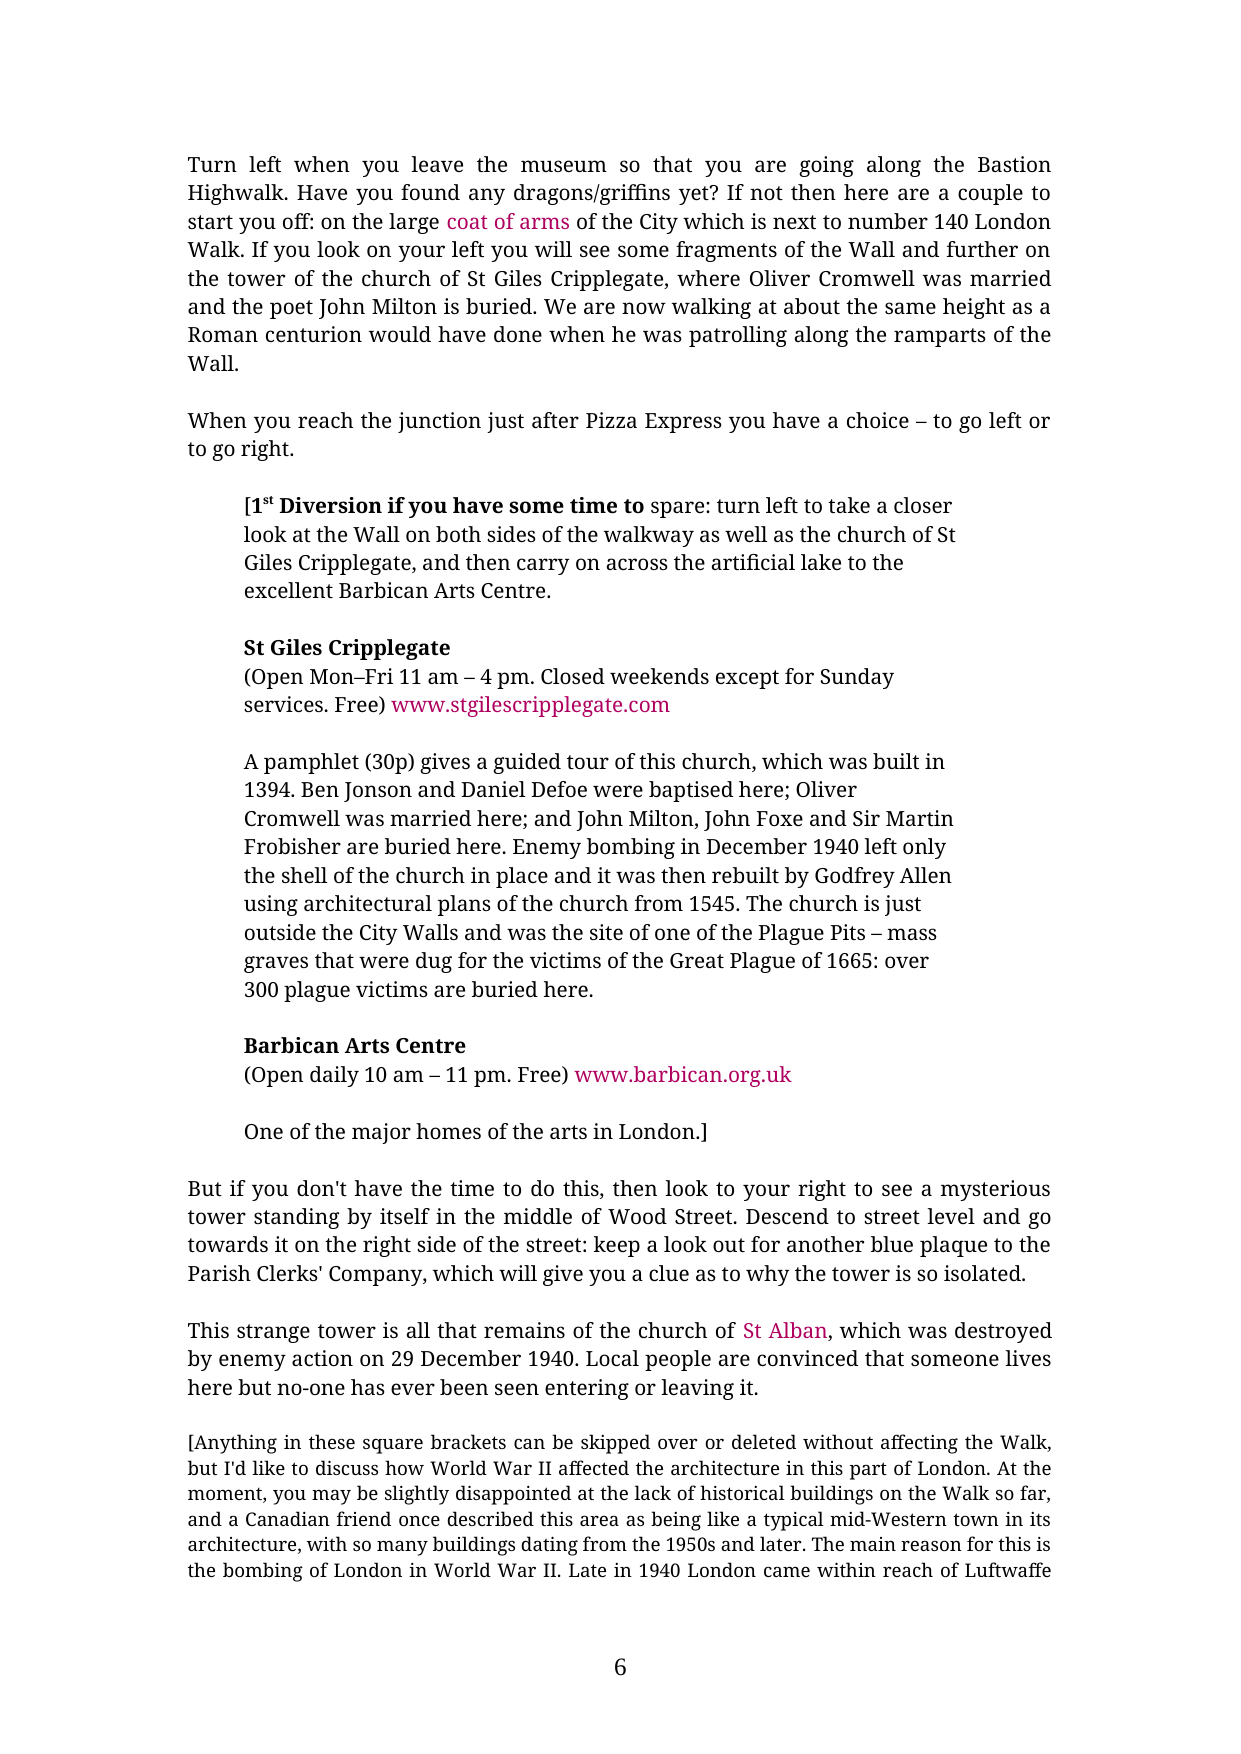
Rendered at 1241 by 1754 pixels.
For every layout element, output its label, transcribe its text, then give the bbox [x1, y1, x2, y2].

text A pamphlet (30p) gives a guided tour of this church, which was built in 1394. Ben Jonson and Daniel Defoe were baptised here; Oliver Cromwell was married here; and John Milton, John Foxe and Sir Martin Frobisher are buried here. Enemy bombing in December 1940 left only the shell of the church in place and it was then rebuilt by Godfrey Allen using architectural plans of the church from 1545. The church is just outside the City Walls and was the site of one of the Plague Pits – mass graves that were dug for the victims of the Great Plague of 1665: over 300 plague victims are buried here. [244, 747, 956, 1003]
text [187, 1430, 1053, 1583]
text (Open daily 10 am – 11 pm. Free) www.barbican.org.uk [244, 1060, 956, 1088]
text [1st Diversion if you have some time to spare: turn left to take a closer look at the Wall on both sides of the walkway as well as the church of St Giles Cripplegate, and then carry on across the artificial lake to the excellent Barbican Arts Centre. [244, 491, 956, 605]
text But if you don't have the time to do this, then look to your right to see a mysterious tower standing by itself in the middle of Wood Street. Descend to street level and go towards it on the right side of the street: keep a look out for another blue plaque to the Parish Clerks' Company, which will give you a clue as to why the tower is so isolated. [187, 1174, 1053, 1287]
text When you reach the junction just after Pizza Express you have a choice – to go left or to go right. [187, 406, 1053, 463]
text One of the major homes of the arts in London.] [244, 1117, 956, 1145]
text (Open Mon–Fri 11 am – 4 pm. Closed weekends except for Sunday services. Free) www.stgilescripplegate.com [244, 662, 956, 719]
text Turn left when you leave the museum so that you are going along the Bastion Highwalk. Have you found any dragons/griffins yet? If not then here are a couple to start you off: on the large coat of arms of the City which is next to number 140 London Walk. If you look on your left you will see some fragments of the Wall and further on the tower of the church of St Giles Cripplegate, where Oliver Cromwell was married and the poet John Milton is buried. We are now walking at about the same height as a Roman centurion would have done when he was patrolling along the ramparts of the Wall. [187, 150, 1053, 377]
subtitle St Giles Cripplegate [244, 633, 956, 662]
subtitle Barbican Arts Centre [244, 1032, 956, 1060]
text This strange tower is all that remains of the church of St Alban, which was destroyed by enemy action on 29 December 1940. Local people are convinced that someone lives here but no-one has ever been seen entering or leaving it. [187, 1316, 1053, 1401]
